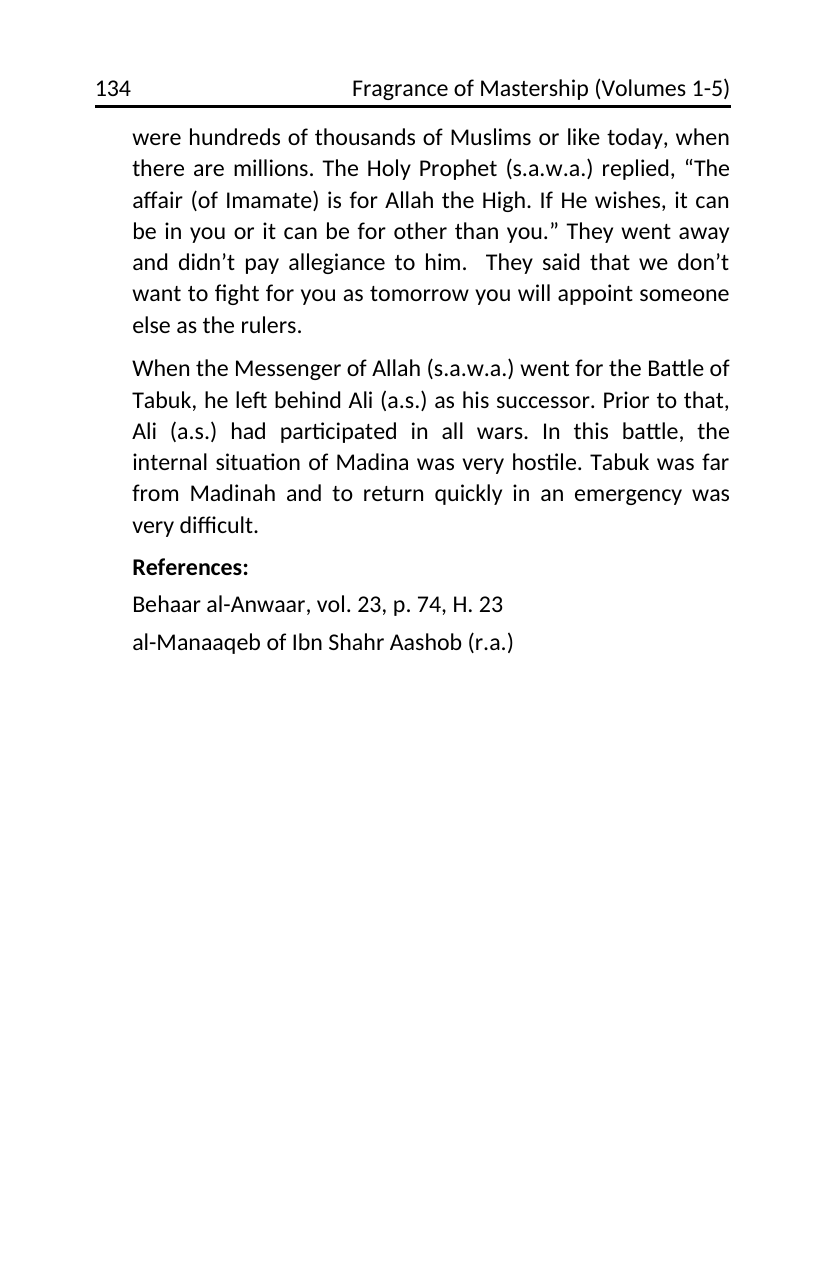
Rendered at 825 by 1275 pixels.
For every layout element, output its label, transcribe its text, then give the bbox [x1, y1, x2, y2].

subtitle References: [132, 552, 731, 581]
text Behaar al-Anwaar, vol. 23, p. 74, H. 23 [132, 589, 731, 619]
text al-Manaaqeb of Ibn Shahr Aashob (r.a.) [132, 627, 731, 656]
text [132, 121, 731, 339]
text When the Messenger of Allah (s.a.w.a.) went for the Battle of Tabuk, he left behind Ali (a.s.) as his successor. Prior to that, Ali (a.s.) had participated in all wars. In this battle, the internal situation of Madina was very hostile. Tabuk was far from Madinah and to return quickly in an emergency was very difficult. [132, 352, 731, 539]
